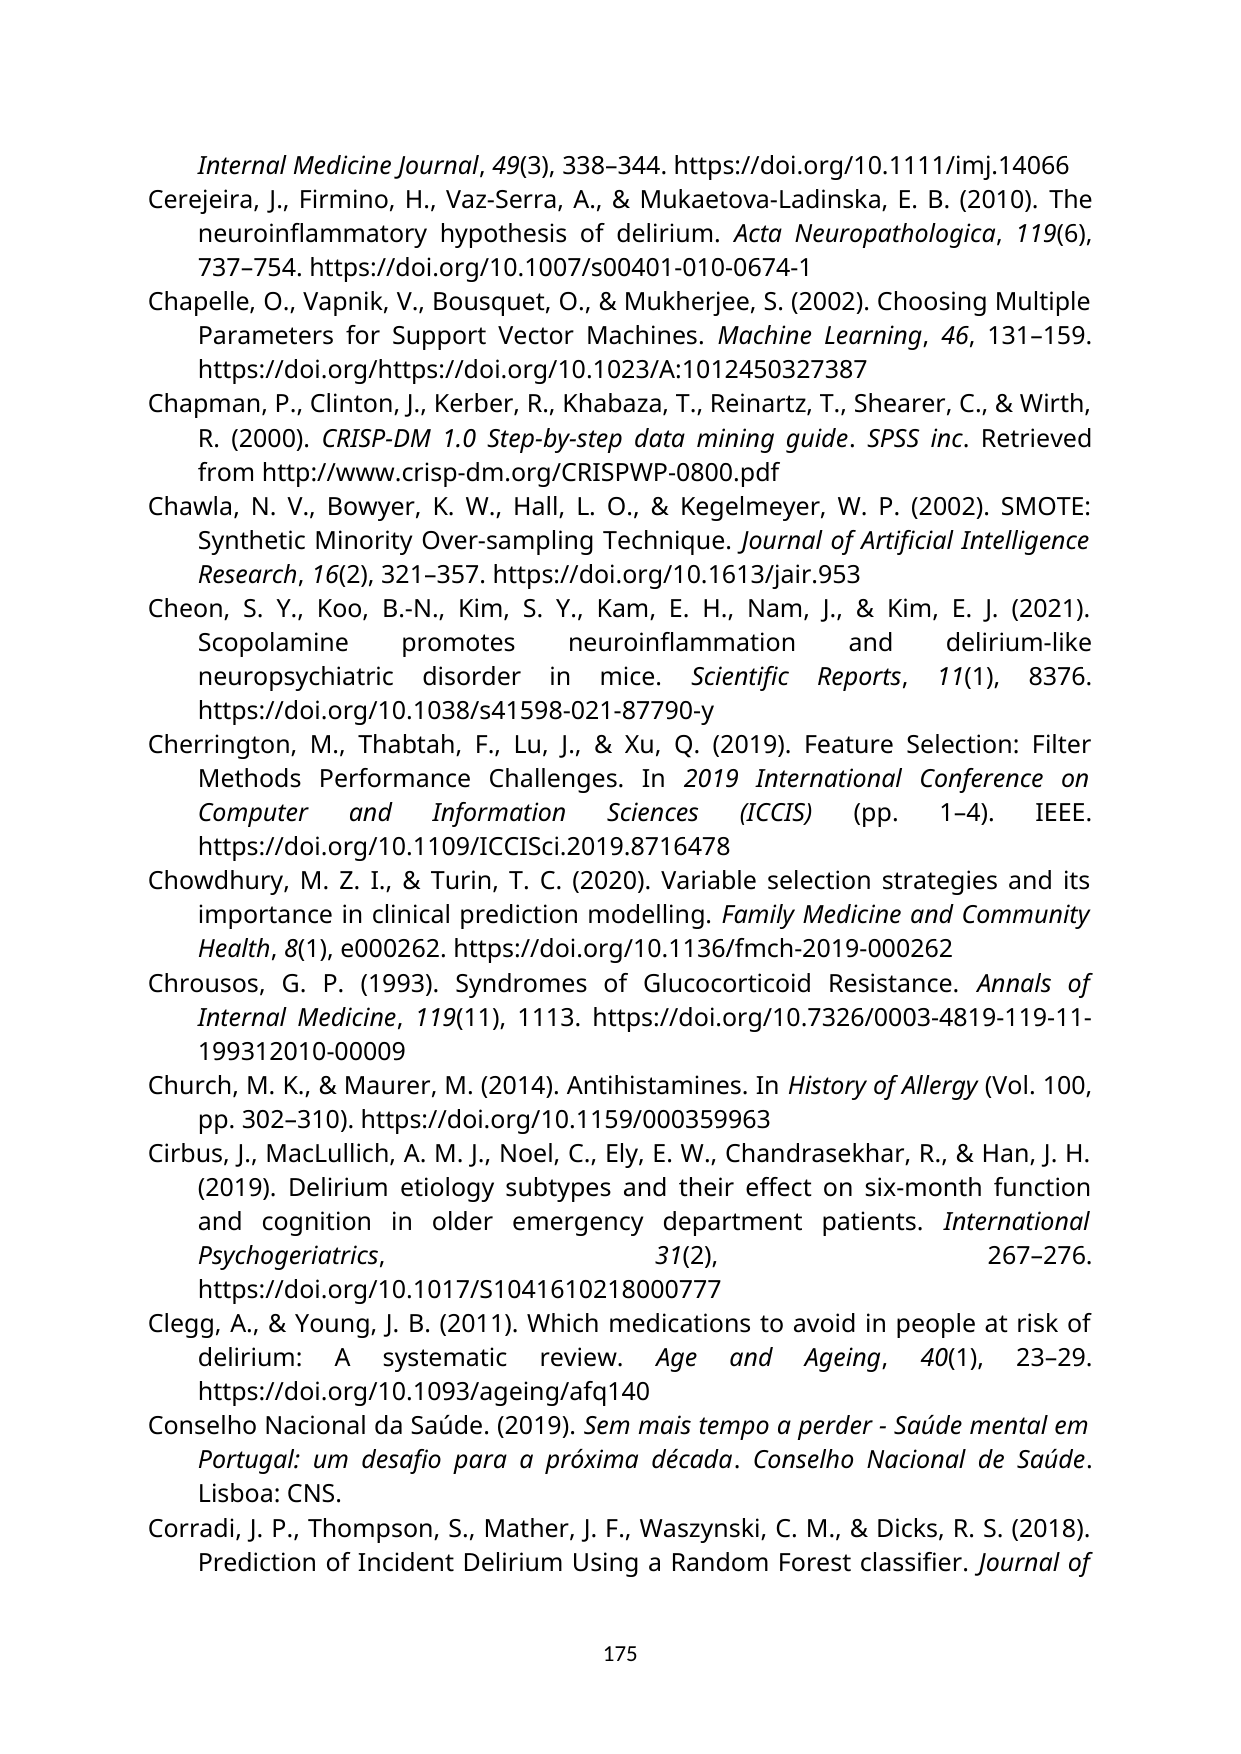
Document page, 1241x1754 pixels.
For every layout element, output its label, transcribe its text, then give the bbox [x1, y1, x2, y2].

text Chawla, N. V., Bowyer, K. W., Hall, L. O., & Kegelmeyer, W. P. (2002). SMOTE: Synthetic Minority Over-sampling Technique. Journal of Artificial Intelligence Research, 16(2), 321–357. https://doi.org/10.1613/jair.953 [148, 488, 1092, 591]
text Chowdhury, M. Z. I., & Turin, T. C. (2020). Variable selection strategies and its importance in clinical prediction modelling. Family Medicine and Community Health, 8(1), e000262. https://doi.org/10.1136/fmch-2019-000262 [148, 863, 1092, 965]
text Cerejeira, J., Firmino, H., Vaz-Serra, A., & Mukaetova-Ladinska, E. B. (2010). The neuroinflammatory hypothesis of delirium. Acta Neuropathologica, 119(6), 737–754. https://doi.org/10.1007/s00401-010-0674-1 [148, 182, 1092, 284]
text Cirbus, J., MacLullich, A. M. J., Noel, C., Ely, E. W., Chandrasekhar, R., & Han, J. H. (2019). Delirium etiology subtypes and their effect on six-month function and cognition in older emergency department patients. International Psychogeriatrics, 31(2), 267–276. https://doi.org/10.1017/S1041610218000777 [148, 1136, 1092, 1306]
text Clegg, A., & Young, J. B. (2011). Which medications to avoid in people at risk of delirium: A systematic review. Age and Ageing, 40(1), 23–29. https://doi.org/10.1093/ageing/afq140 [148, 1306, 1092, 1408]
text Cheon, S. Y., Koo, B.-N., Kim, S. Y., Kam, E. H., Nam, J., & Kim, E. J. (2021). Scopolamine promotes neuroinflammation and delirium-like neuropsychiatric disorder in mice. Scientific Reports, 11(1), 8376. https://doi.org/10.1038/s41598-021-87790-y [148, 591, 1092, 727]
text Chrousos, G. P. (1993). Syndromes of Glucocorticoid Resistance. Annals of Internal Medicine, 119(11), 1113. https://doi.org/10.7326/0003-4819-119-11-199312010-00009 [148, 965, 1092, 1067]
text Cherrington, M., Thabtah, F., Lu, J., & Xu, Q. (2019). Feature Selection: Filter Methods Performance Challenges. In 2019 International Conference on Computer and Information Sciences (ICCIS) (pp. 1–4). IEEE. https://doi.org/10.1109/ICCISci.2019.8716478 [148, 727, 1092, 863]
text Chapman, P., Clinton, J., Kerber, R., Khabaza, T., Reinartz, T., Shearer, C., & Wirth, R. (2000). CRISP-DM 1.0 Step-by-step data mining guide. SPSS inc. Retrieved from http://www.crisp-dm.org/CRISPWP-0800.pdf [148, 386, 1092, 488]
text Church, M. K., & Maurer, M. (2014). Antihistamines. In History of Allergy (Vol. 100, pp. 302–310). https://doi.org/10.1159/000359963 [148, 1067, 1092, 1136]
text Conselho Nacional da Saúde. (2019). Sem mais tempo a perder - Saúde mental em Portugal: um desafio para a próxima década. Conselho Nacional de Saúde. Lisboa: CNS. [148, 1408, 1092, 1510]
text Chapelle, O., Vapnik, V., Bousquet, O., & Mukherjee, S. (2002). Choosing Multiple Parameters for Support Vector Machines. Machine Learning, 46, 131–159. https://doi.org/https://doi.org/10.1023/A:1012450327387 [148, 284, 1092, 386]
